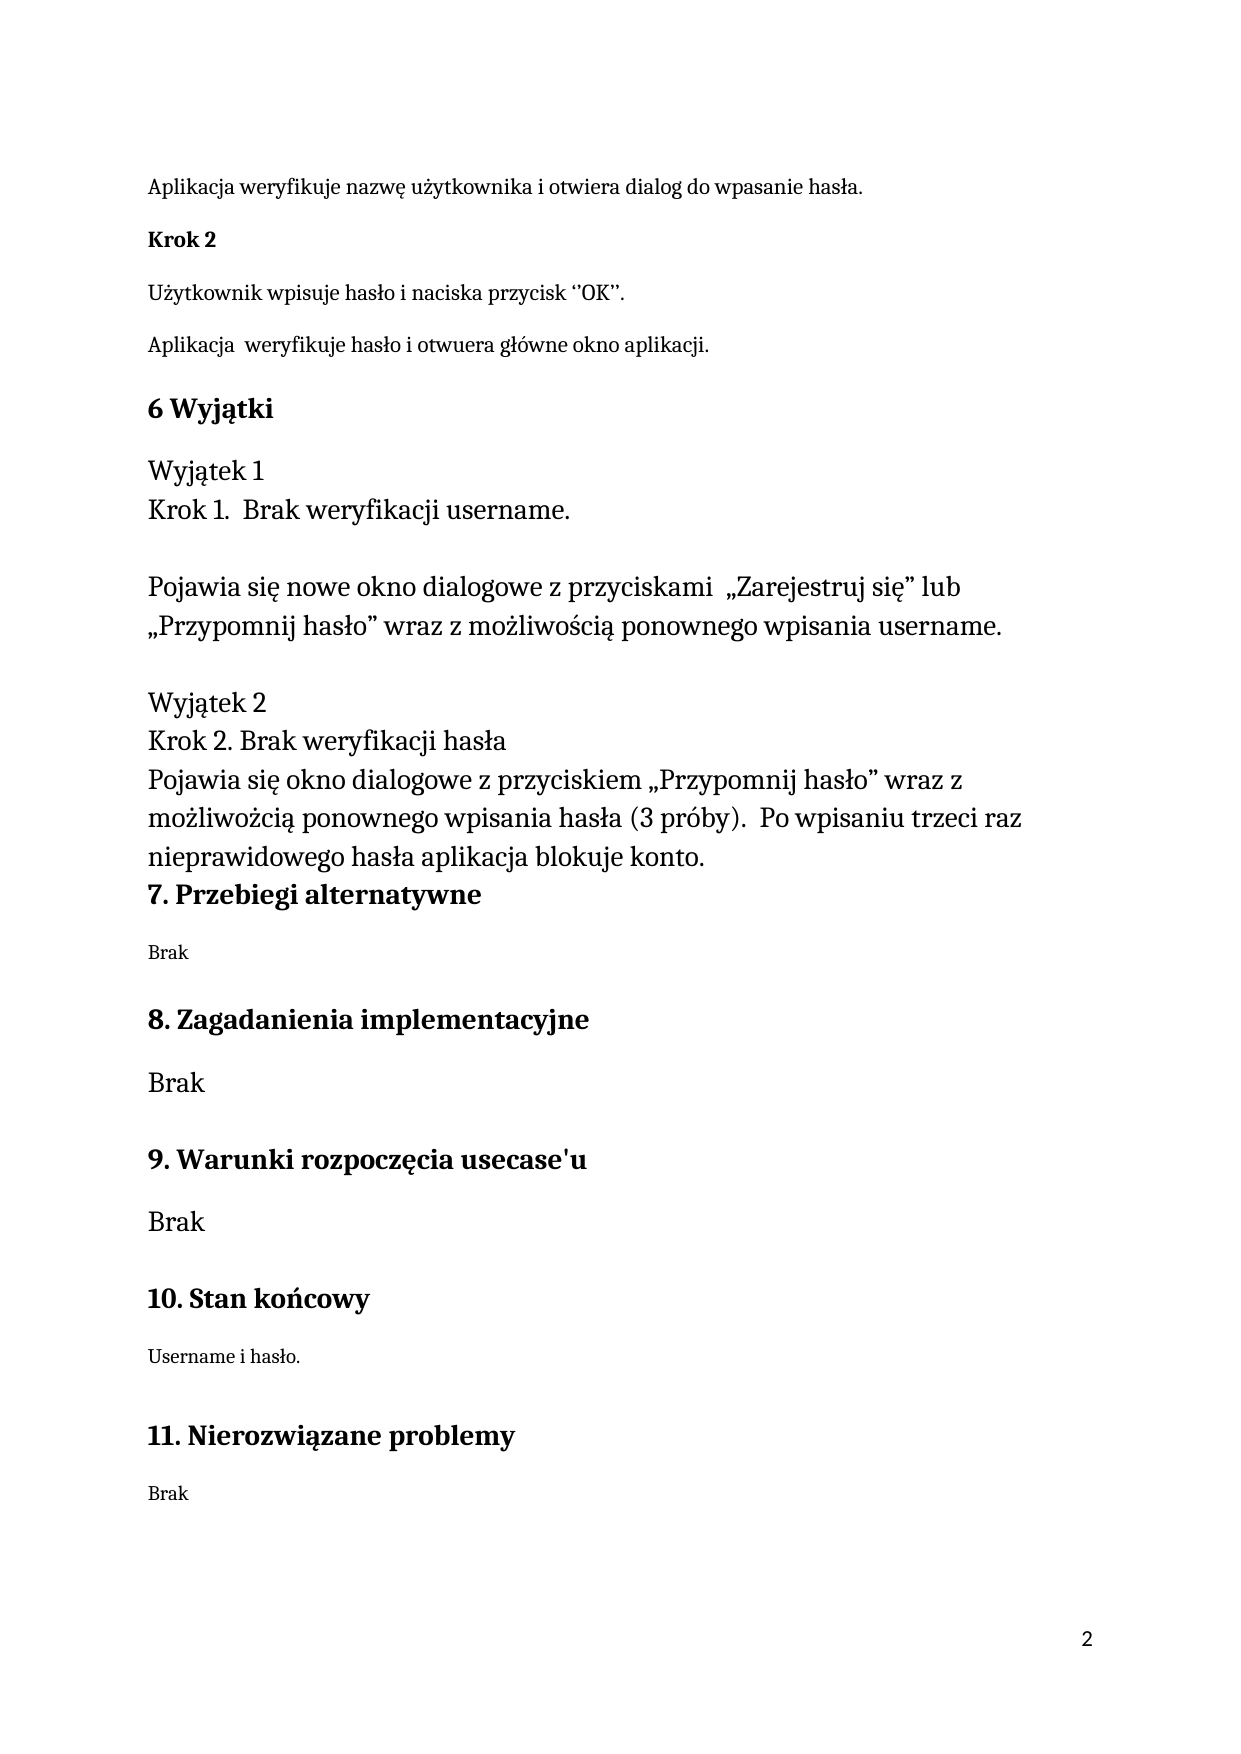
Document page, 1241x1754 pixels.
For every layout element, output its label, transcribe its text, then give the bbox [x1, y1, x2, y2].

subtitle 9. Warunki rozpoczęcia usecase'u [148, 1143, 1093, 1177]
subtitle 10. Stan końcowy [148, 1283, 1093, 1316]
subtitle 8. Zagadanienia implementacyjne [148, 1003, 1093, 1037]
subtitle Krok 2 [148, 227, 1093, 253]
subtitle Brak [148, 1206, 1093, 1239]
subtitle Krok 2. Brak weryfikacji hasła [148, 724, 1093, 758]
subtitle Użytkownik wpisuje hasło i naciska przycisk ‘’OK’’. [148, 279, 1093, 306]
subtitle Brak [148, 941, 1093, 965]
subtitle Wyjątek 2 [148, 686, 1093, 719]
subtitle 7. Przebiegi alternatywne [148, 878, 1093, 912]
subtitle Krok 1. Brak weryfikacji username. [148, 493, 1093, 527]
subtitle Pojawia się okno dialogowe z przyciskiem „Przypomnij hasło” wraz z możliwożcią ponownego wpisania hasła (3 próby). Po wpisaniu trzeci raz nieprawidowego hasła aplikacja blokuje konto. [148, 763, 1093, 873]
subtitle Brak [148, 1066, 1093, 1099]
subtitle Aplikacja weryfikuje hasło i otwuera główne okno aplikacji. [148, 332, 1093, 358]
subtitle 11. Nierozwiązane problemy [148, 1419, 1093, 1453]
subtitle Aplikacja weryfikuje nazwę użytkownika i otwiera dialog do wpasanie hasła. [148, 174, 1093, 200]
subtitle Pojawia się nowe okno dialogowe z przyciskami „Zarejestruj się” lub „Przypomnij hasło” wraz z możliwością ponownego wpisania username. [148, 570, 1093, 642]
subtitle Brak [148, 1482, 1093, 1506]
subtitle 6 Wyjątki [148, 392, 1093, 426]
subtitle Username i hasło. [148, 1345, 1093, 1369]
subtitle Wyjątek 1 [148, 454, 1093, 488]
